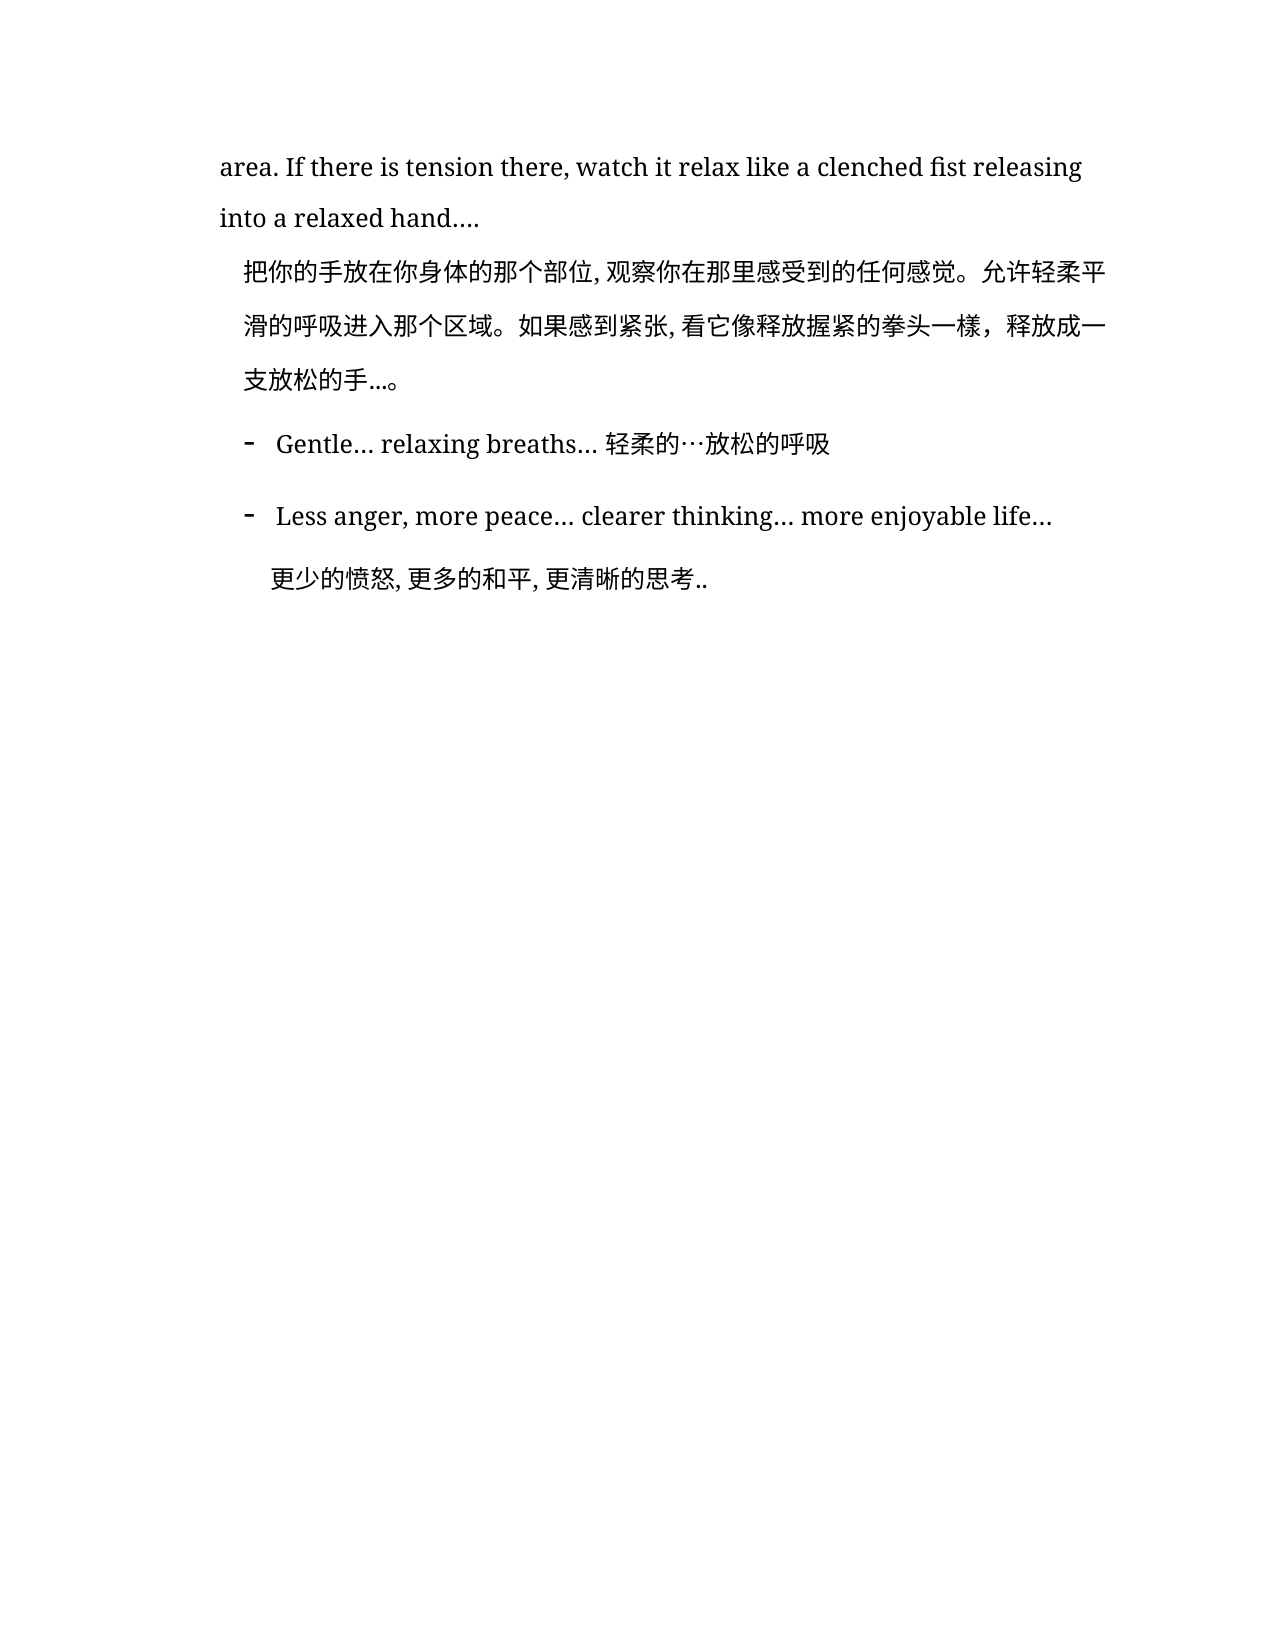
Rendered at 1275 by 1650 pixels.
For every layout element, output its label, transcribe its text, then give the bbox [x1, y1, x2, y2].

list Gentle… relaxing breaths… 轻柔的…放松的呼吸 [219, 415, 1125, 463]
list Less anger, more peace… clearer thinking… more enjoyable life… [219, 487, 1125, 536]
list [219, 150, 1125, 235]
text 更少的愤怒, 更多的和平, 更清晰的思考.. [244, 560, 1125, 596]
text 把你的手放在你身体的那个部位, 观察你在那里感受到的任何感觉。允许轻柔平滑的呼吸进入那个区域。如果感到紧张, 看它像释放握紧的拳头一樣，释放成一支放松的手...。 [244, 252, 1125, 397]
